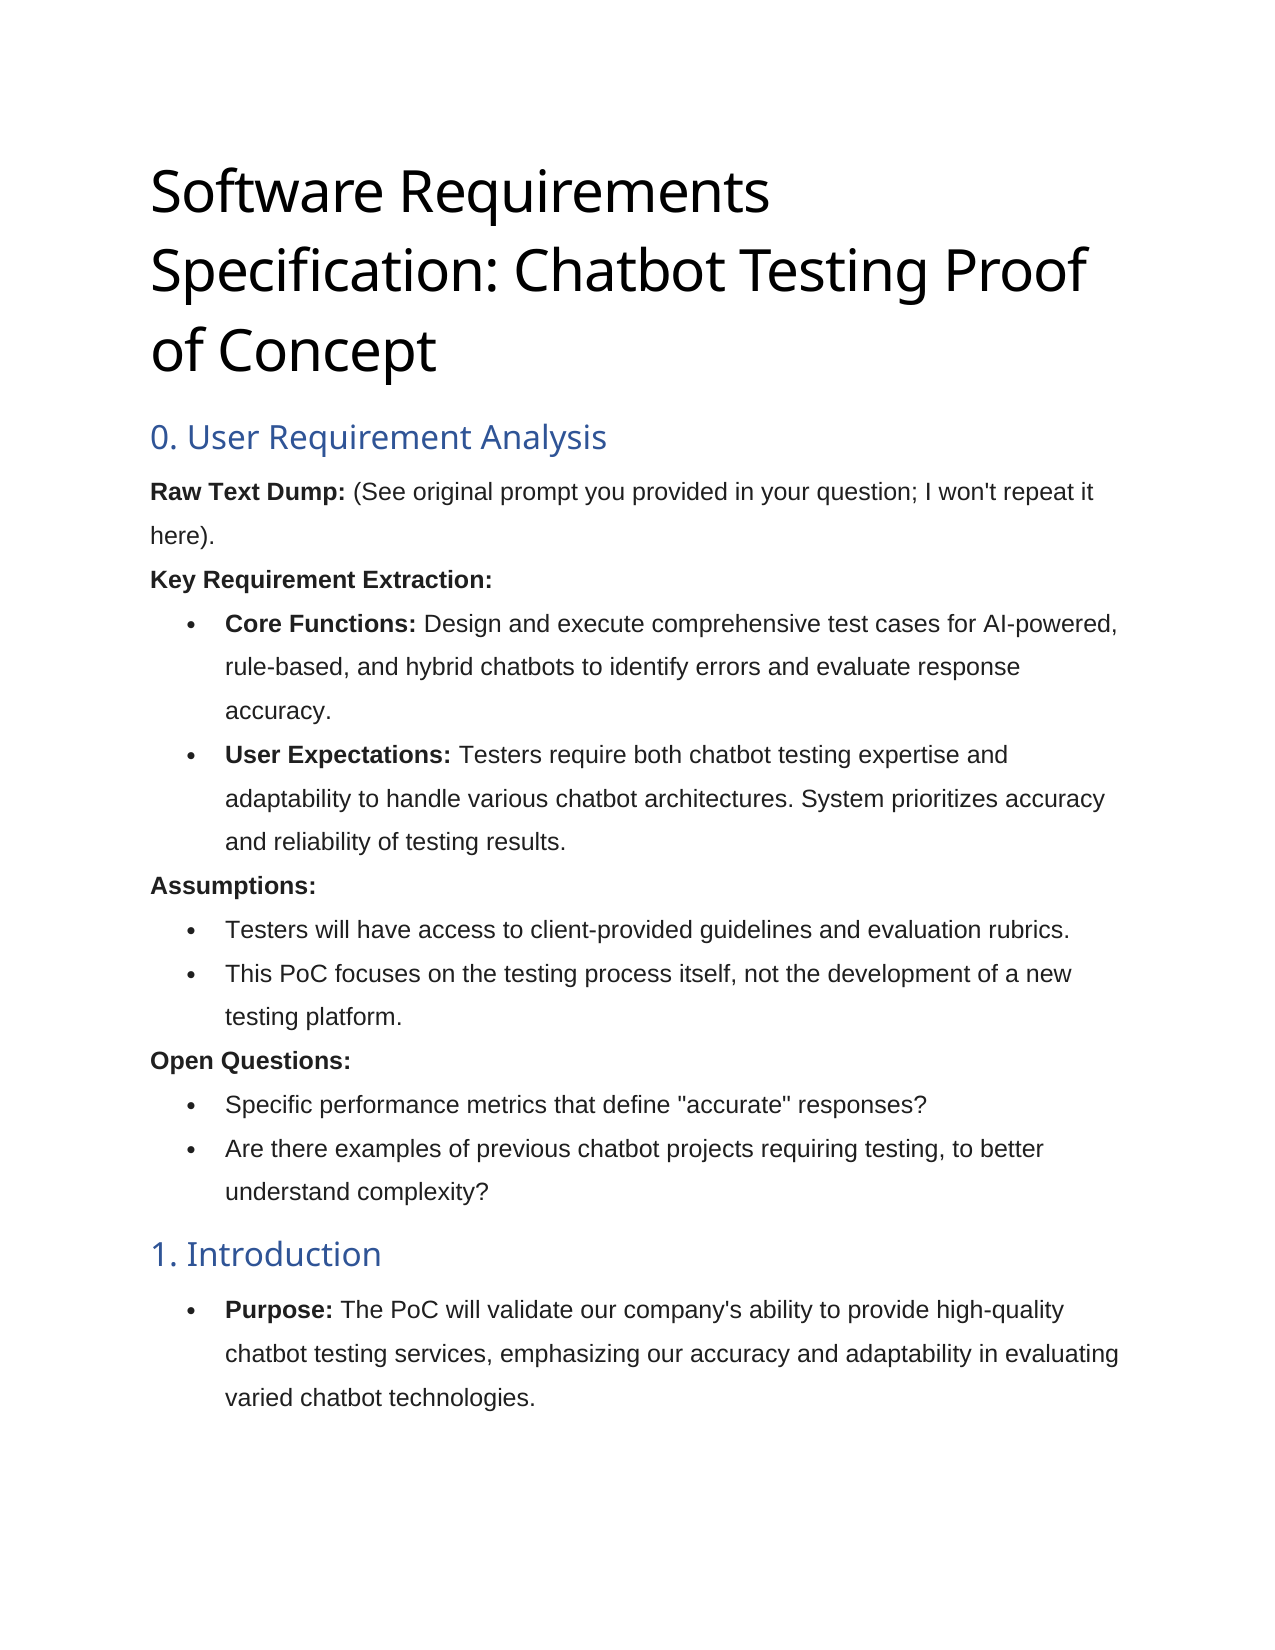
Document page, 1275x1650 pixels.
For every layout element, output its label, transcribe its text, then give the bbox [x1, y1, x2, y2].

text Key Requirement Extraction: [150, 550, 1125, 594]
list Core Functions: Design and execute comprehensive test cases for AI-powered, rule-based, and hybrid chatbots to identify errors and evaluate response accuracy. [187, 594, 1125, 725]
list Purpose: The PoC will validate our company's ability to provide high-quality chatbot testing services, emphasizing our accuracy and adaptability in evaluating varied chatbot technologies. [187, 1280, 1125, 1411]
list User Expectations: Testers require both chatbot testing expertise and adaptability to handle various chatbot architectures. System prioritizes accuracy and reliability of testing results. [187, 725, 1125, 856]
list Specific performance metrics that define "accurate" responses? [187, 1075, 1125, 1119]
subtitle 1. Introduction [150, 1231, 1125, 1277]
list Are there examples of previous chatbot projects requiring testing, to better understand complexity? [187, 1119, 1125, 1206]
text Assumptions: [150, 856, 1125, 900]
subtitle 0. User Requirement Analysis [150, 413, 1125, 459]
list Testers will have access to client-provided guidelines and evaluation rubrics. [187, 900, 1125, 944]
title Software Requirements Specification: Chatbot Testing Proof of Concept [150, 150, 1125, 388]
text Open Questions: [150, 1031, 1125, 1075]
text Raw Text Dump: (See original prompt you provided in your question; I won't repeat it here). [150, 462, 1125, 550]
list This PoC focuses on the testing process itself, not the development of a new testing platform. [187, 944, 1125, 1031]
